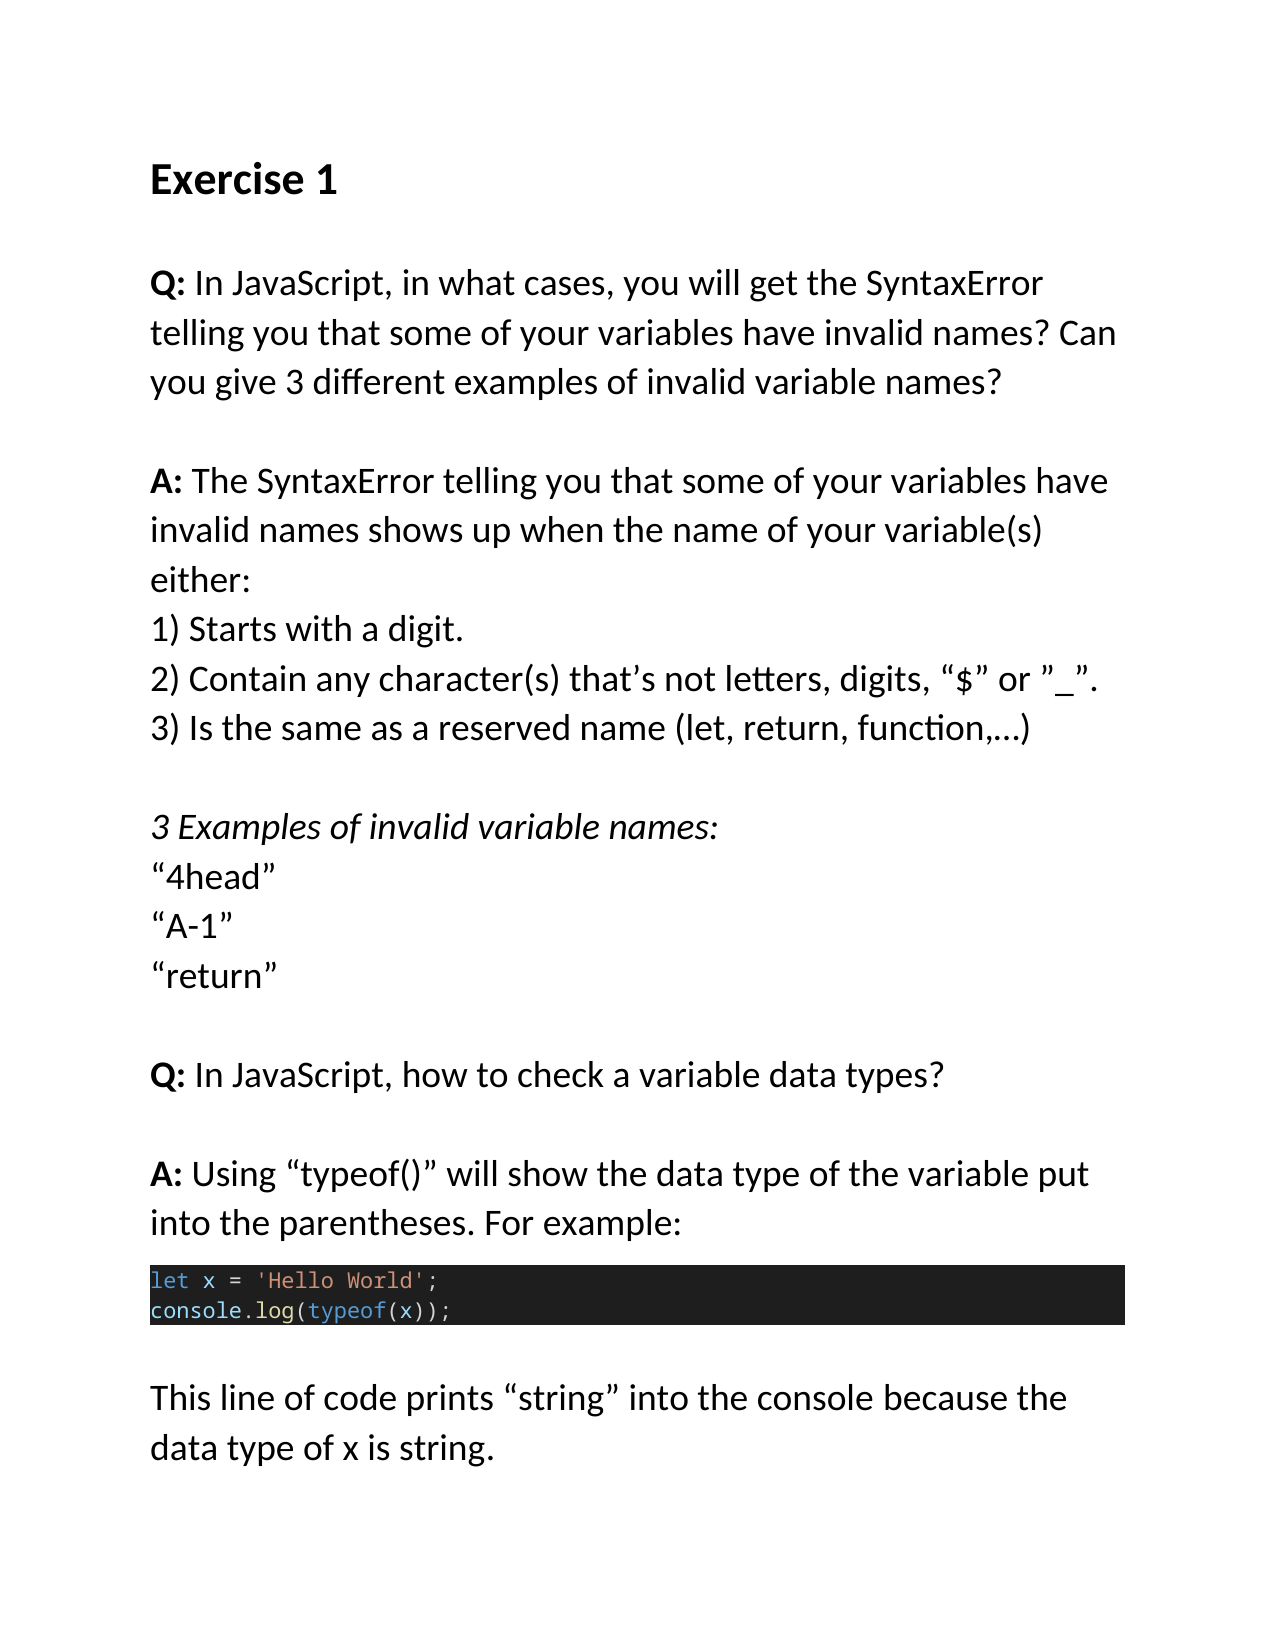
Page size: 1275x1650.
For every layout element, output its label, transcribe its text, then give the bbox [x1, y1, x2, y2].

text console.log(typeof(x)); [150, 1295, 1125, 1325]
text Exercise 1 Q: In JavaScript, in what cases, you will get the SyntaxError telling you that some of your variables have invalid names? Can you give 3 different examples of invalid variable names? A: The SyntaxError telling you that some of your variables have invalid names shows up when the name of your variable(s) either: 1) Starts with a digit. 2) Contain any character(s) that’s not letters, digits, “$” or ”_”. 3) Is the same as a reserved name (let, return, function,…) 3 Examples of invalid variable names: “4head” “A-1” “return” Q: In JavaScript, how to check a variable data types? A: Using “typeof()” will show the data type of the variable put into the parentheses. For example: [150, 150, 1125, 1245]
text let x = 'Hello World'; [150, 1265, 1125, 1295]
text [150, 1325, 1125, 1470]
